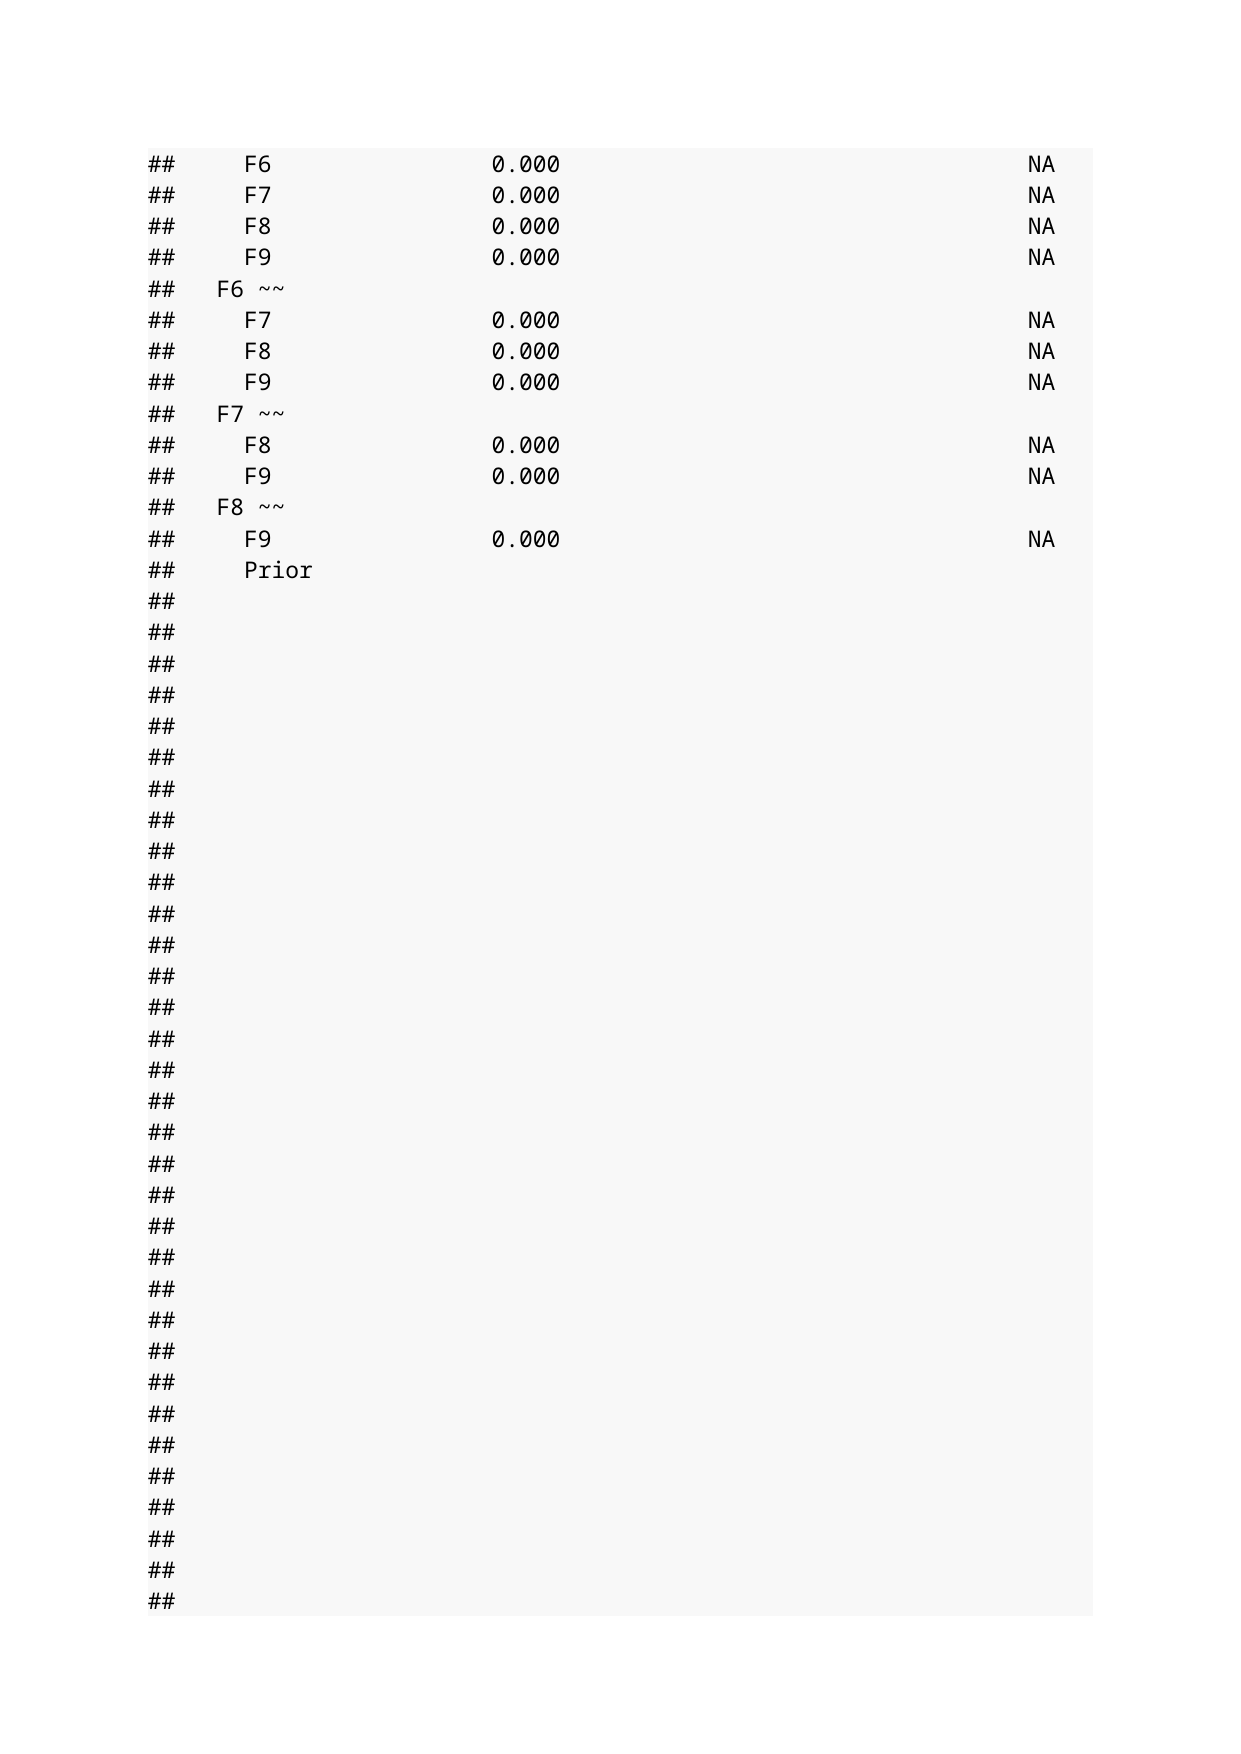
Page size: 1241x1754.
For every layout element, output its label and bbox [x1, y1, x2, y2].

text [175, 148, 1093, 1616]
